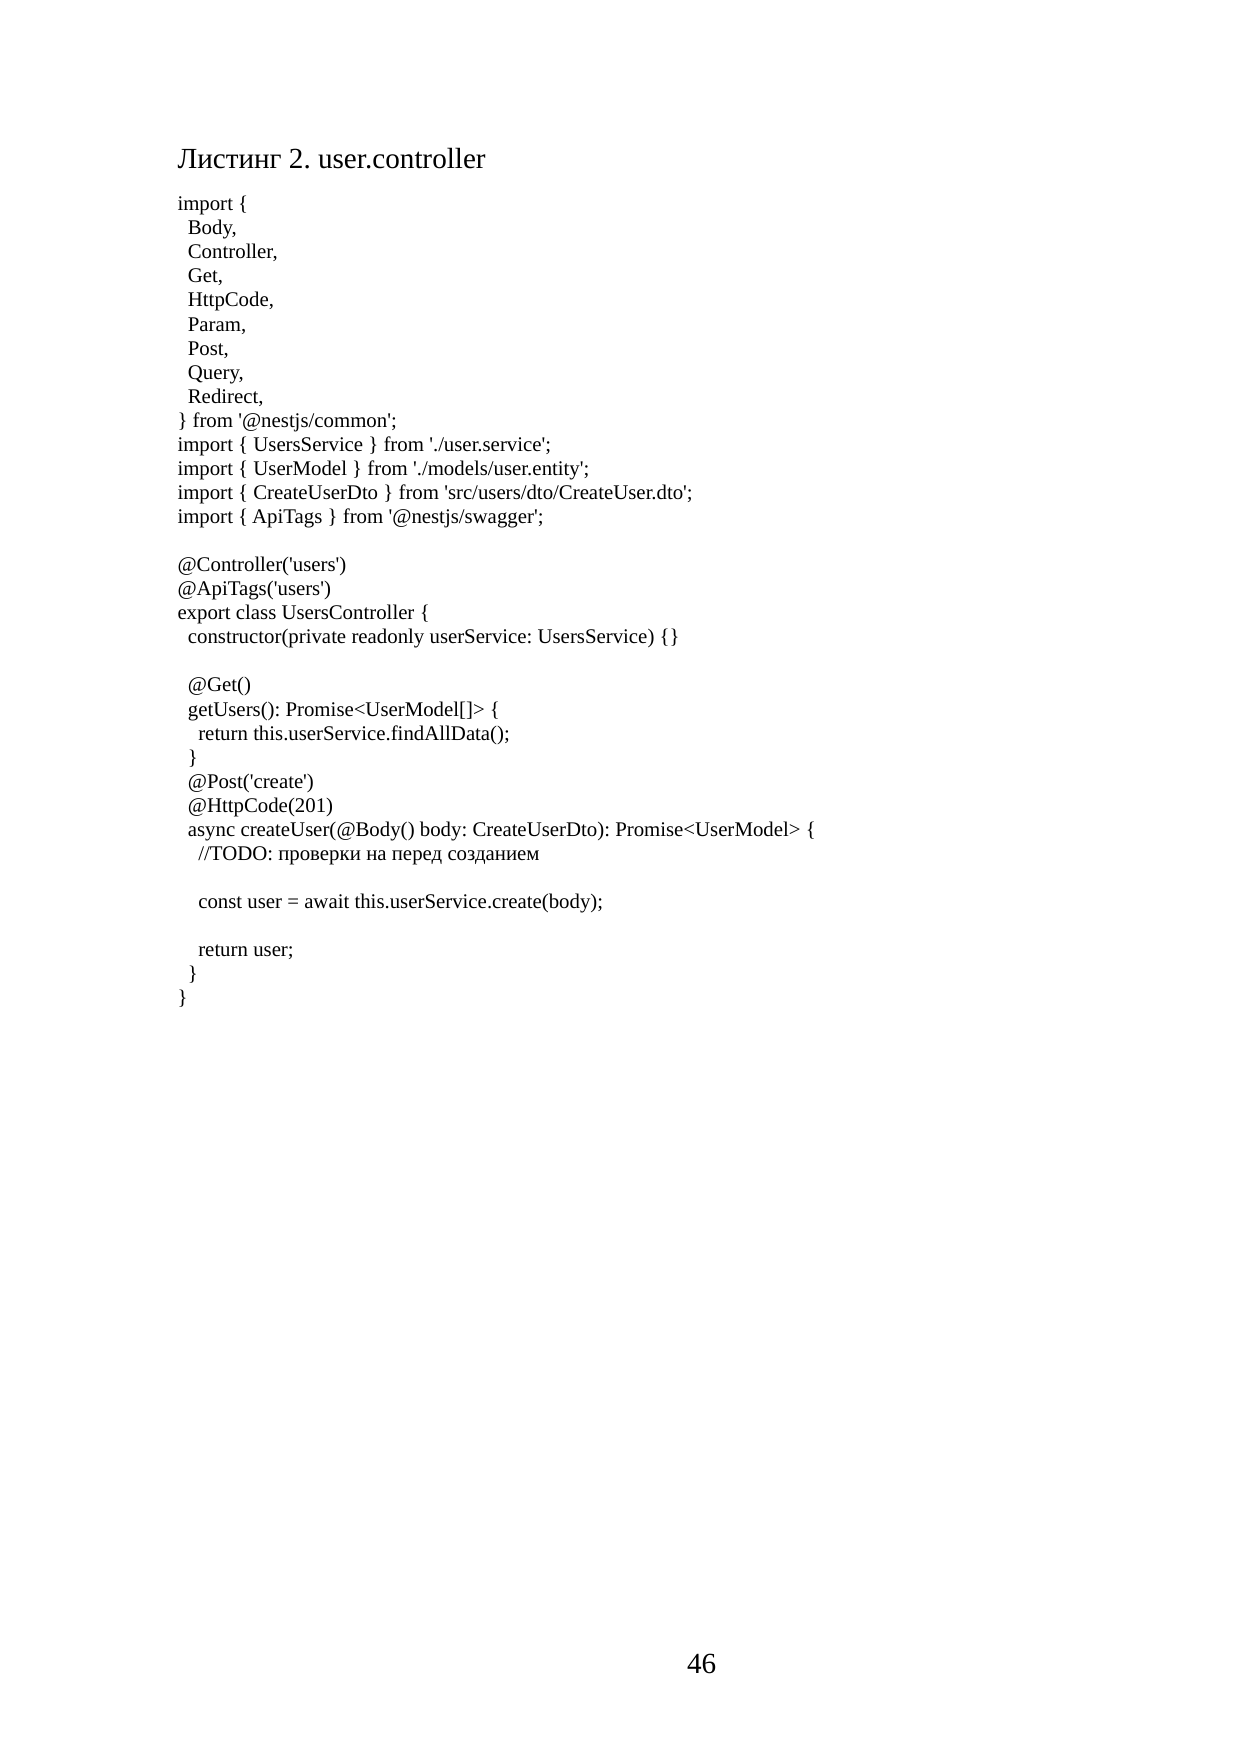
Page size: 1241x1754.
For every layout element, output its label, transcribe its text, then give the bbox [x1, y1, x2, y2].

text Листинг 2. user.controller [177, 141, 1152, 174]
text Controller, [177, 239, 1152, 263]
text @Controller('users') [177, 552, 1152, 576]
text @ApiTags('users') [177, 576, 1152, 600]
text export class UsersController { [177, 600, 1152, 624]
text } [177, 985, 1152, 1009]
text Query, [177, 359, 1152, 384]
text } [177, 744, 1152, 769]
text //TODO: проверки на перед созданием [177, 841, 1152, 865]
text getUsers(): Promise<UserModel[]> { [177, 696, 1152, 721]
text import { UsersService } from './user.service'; [177, 432, 1152, 456]
text @HttpCode(201) [177, 793, 1152, 817]
text Redirect, [177, 384, 1152, 408]
text import { ApiTags } from '@nestjs/swagger'; [177, 504, 1152, 528]
text Post, [177, 336, 1152, 359]
text @Get() [177, 672, 1152, 696]
text import { CreateUserDto } from 'src/users/dto/CreateUser.dto'; [177, 480, 1152, 504]
text return this.userService.findAllData(); [177, 721, 1152, 744]
text constructor(private readonly userService: UsersService) {} [177, 624, 1152, 648]
text Param, [177, 311, 1152, 336]
text const user = await this.userService.create(body); [177, 889, 1152, 913]
text import { UserModel } from './models/user.entity'; [177, 456, 1152, 480]
text import { [177, 191, 1152, 215]
text } [177, 961, 1152, 985]
text async createUser(@Body() body: CreateUserDto): Promise<UserModel> { [177, 817, 1152, 841]
text HttpCode, [177, 287, 1152, 311]
text Get, [177, 263, 1152, 287]
text Body, [177, 215, 1152, 239]
text @Post('create') [177, 769, 1152, 793]
text } from '@nestjs/common'; [177, 408, 1152, 432]
text return user; [177, 937, 1152, 961]
